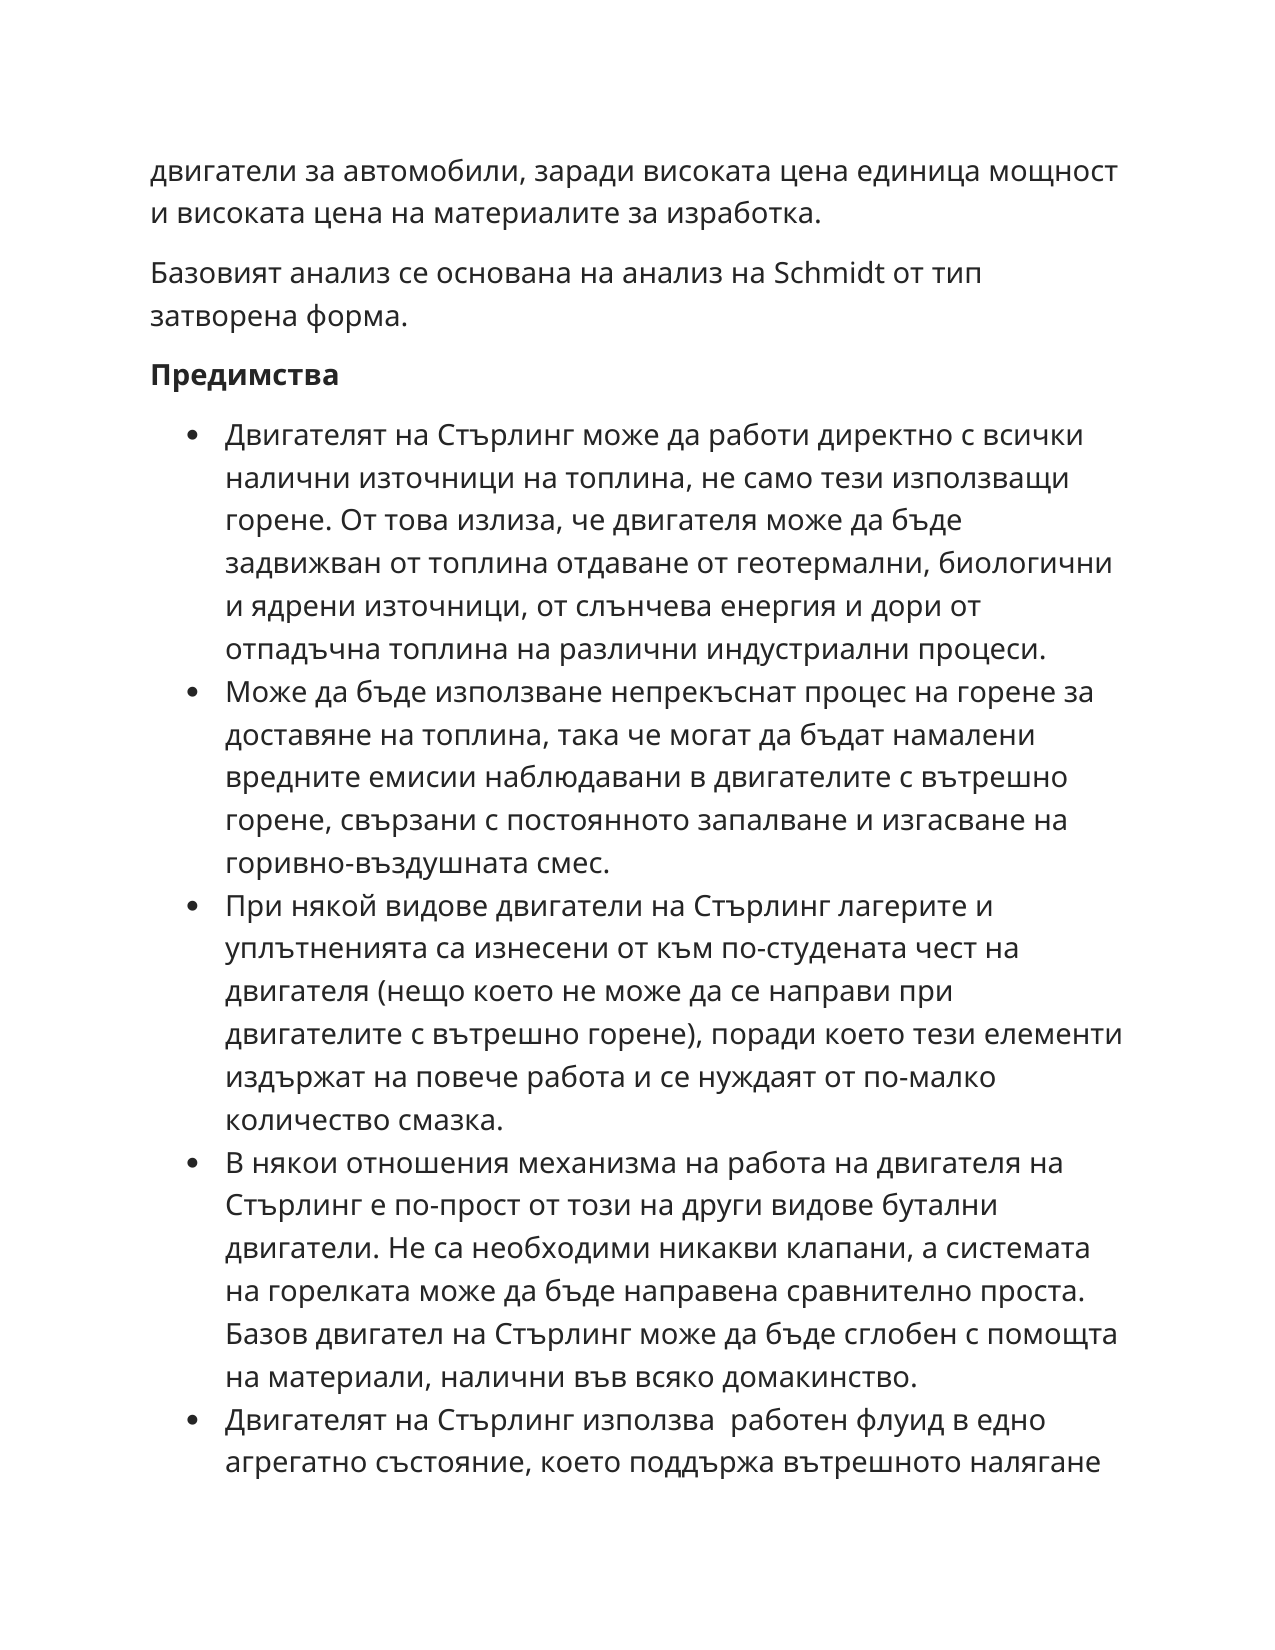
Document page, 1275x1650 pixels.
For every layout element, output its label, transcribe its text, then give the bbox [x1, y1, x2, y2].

list При някой видове двигатели на Стърлинг лагерите и уплътненията са изнесени от към по-студената чест на двигателя (нещо което не може да се направи при двигателите с вътрешно горене), поради което тези елементи издържат на повече работа и се нуждаят от по-малко количество смазка. [187, 885, 1125, 1139]
text Базовият анализ се основана на анализ на Schmidt от тип затворена форма. [150, 252, 1125, 335]
list Може да бъде използване непрекъснат процес на горене за доставяне на топлина, така че могат да бъдат намалени вредните емисии наблюдавани в двигателите с вътрешно горене, свързани с постоянното запалване и изгасване на горивно-въздушната смес. [187, 671, 1125, 882]
list В някои отношения механизма на работа на двигателя на Стърлинг е по-прост от този на други видове бутални двигатели. Не са необходими никакви клапани, а системата на горелката може да бъде направена сравнително проста. Базов двигател на Стърлинг може да бъде сглобен с помощта на материали, налични във всяко домакинство. [187, 1142, 1125, 1396]
text Предимства [150, 354, 1125, 394]
list Двигателят на Стърлинг може да работи директно с всички налични източници на топлина, не само тези използващи горене. От това излиза, че двигателя може да бъде задвижван от топлина отдаване от геотермални, биологични и ядрени източници, от слънчева енергия и дори от отпадъчна топлина на различни индустриални процеси. [187, 414, 1125, 668]
